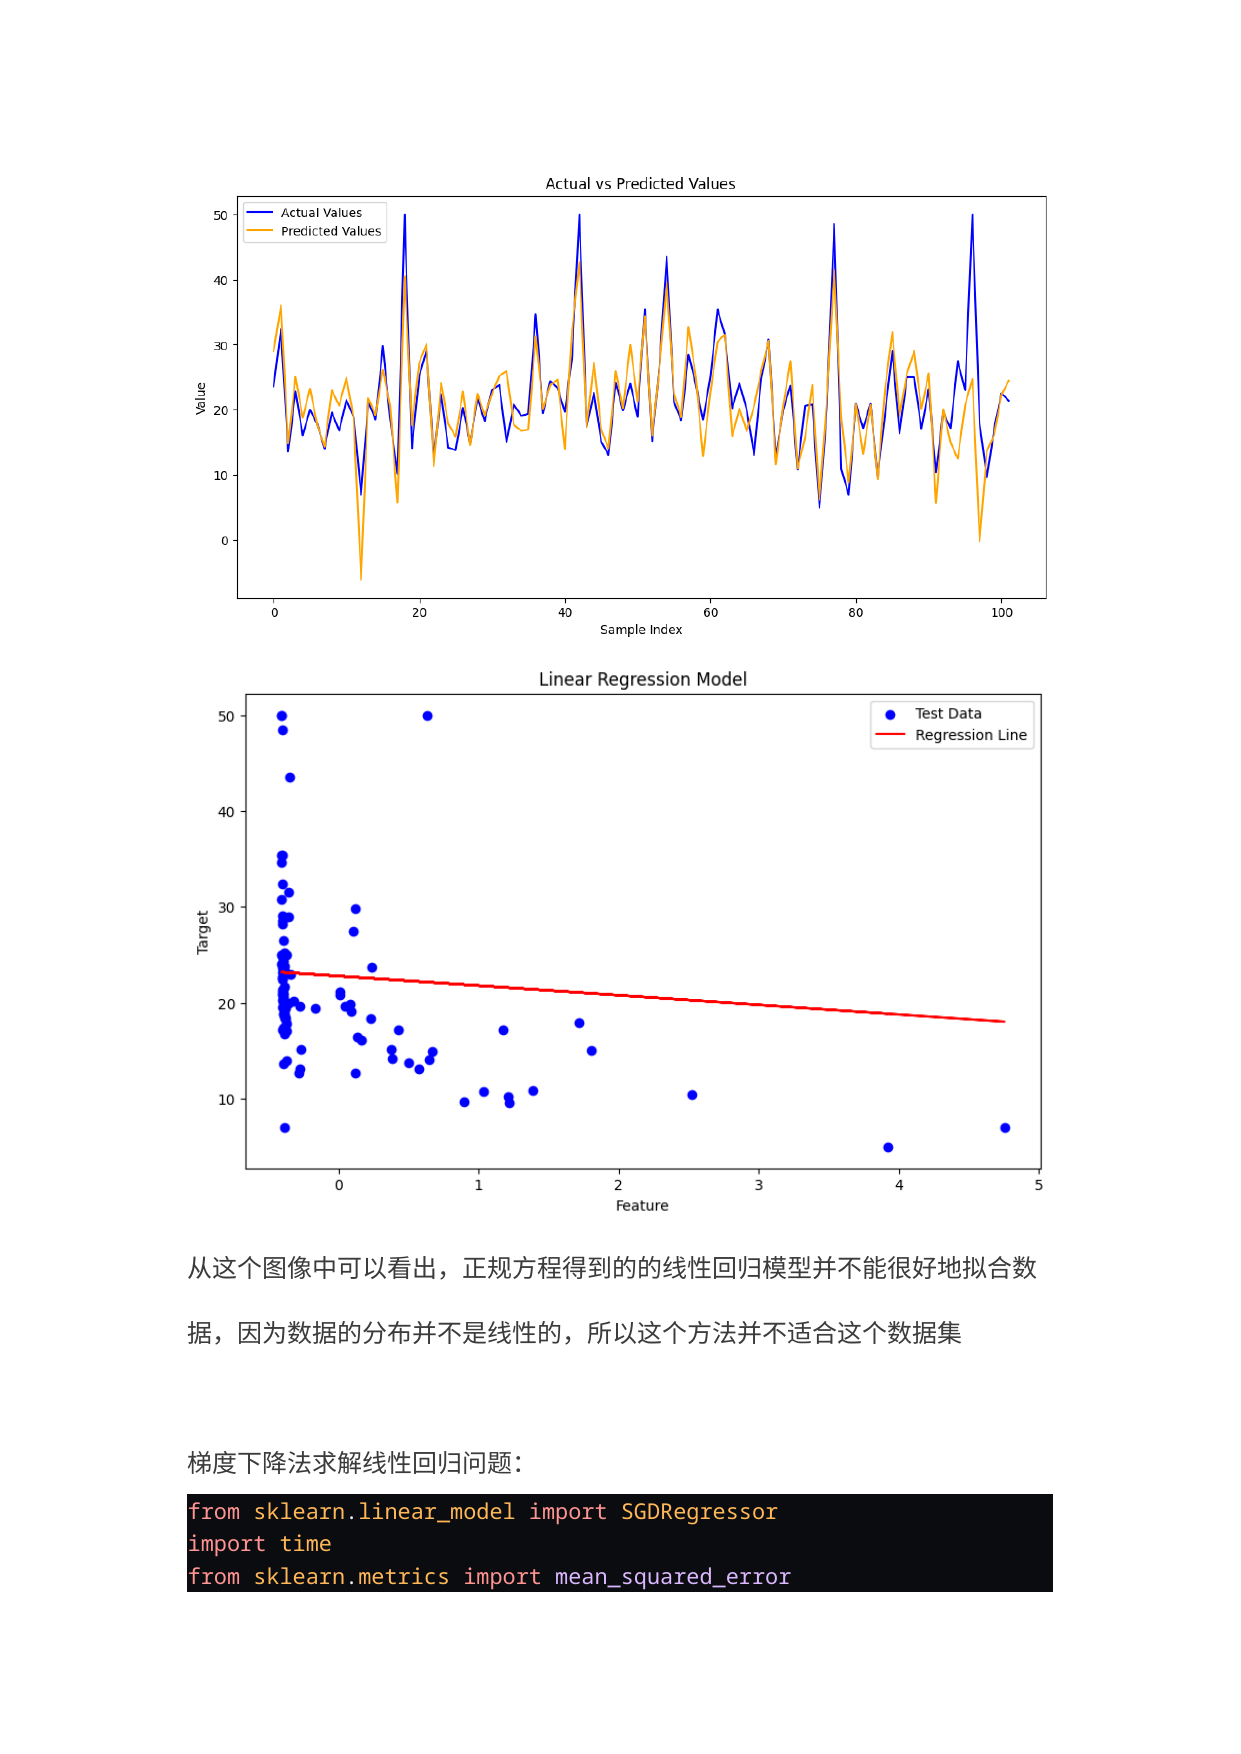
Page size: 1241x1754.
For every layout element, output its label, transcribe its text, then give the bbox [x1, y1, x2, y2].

text from sklearn.linear_model import SGDRegressor [187, 1494, 1053, 1527]
text import time [187, 1527, 1053, 1559]
text 从这个图像中可以看出，正规方程得到的的线性回归模型并不能很好地拟合数据，因为数据的分布并不是线性的，所以这个方法并不适合这个数据集 [187, 1234, 1053, 1364]
picture [187, 168, 1053, 644]
picture [187, 661, 1053, 1223]
text 梯度下降法求解线性回归问题： [187, 1429, 1053, 1494]
text from sklearn.metrics import mean_squared_error [187, 1559, 1053, 1592]
